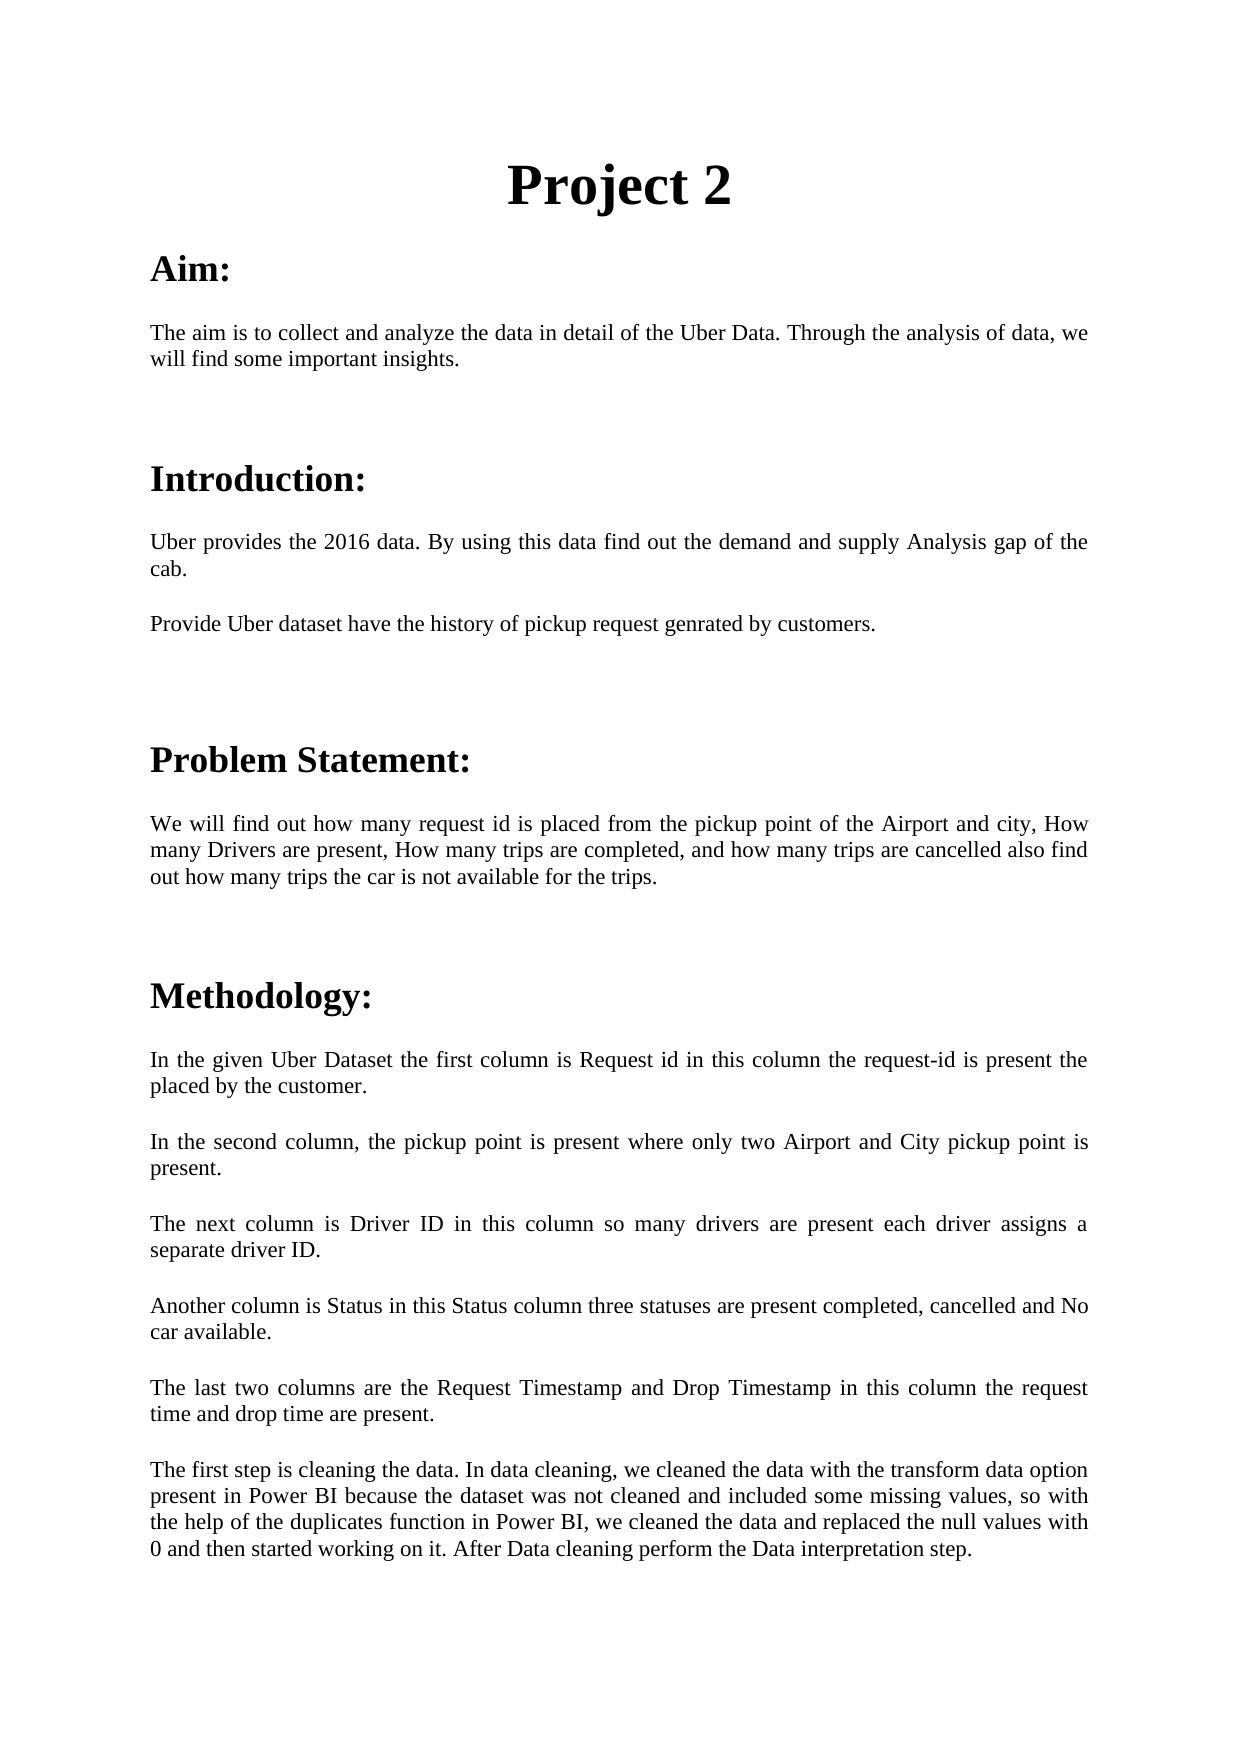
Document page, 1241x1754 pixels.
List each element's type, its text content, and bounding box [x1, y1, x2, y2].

text In the second column, the pickup point is present where only two Airport and City pickup point is present. [150, 1128, 1090, 1181]
text The aim is to collect and analyze the data in detail of the Uber Data. Through the analysis of data, we will find some important insights. [150, 318, 1090, 371]
text We will find out how many request id is placed from the pickup point of the Airport and city, How many Drivers are present, How many trips are completed, and how many trips are cancelled also find out how many trips the car is not available for the trips. [150, 810, 1090, 889]
text Another column is Status in this Status column three statuses are present completed, cancelled and No car available. [150, 1292, 1090, 1344]
text The first step is cleaning the data. In data cleaning, we cleaned the data with the transform data option present in Power BI because the dataset was not cleaned and included some missing values, so with the help of the duplicates function in Power BI, we cleaned the data and replaced the null values with 0 and then started working on it. After Data cleaning perform the Data interpretation step. [150, 1456, 1090, 1561]
text In the given Uber Dataset the first column is Request id in this column the request-id is present the placed by the customer. [150, 1046, 1090, 1099]
text Problem Statement: [150, 738, 1090, 781]
text The last two columns are the Request Timestamp and Drop Timestamp in this column the request time and drop time are present. [150, 1374, 1090, 1426]
text Uber provides the 2016 data. By using this data find out the demand and supply Analysis gap of the cab. [150, 528, 1090, 581]
text Methodology: [150, 974, 1090, 1017]
text Project 2 [150, 150, 1090, 217]
text The next column is Driver ID in this column so many drivers are present each driver assigns a separate driver ID. [150, 1210, 1090, 1263]
text Aim: [150, 246, 1090, 289]
text Introduction: [150, 456, 1090, 499]
text Provide Uber dataset have the history of pickup request genrated by customers. [150, 610, 1090, 636]
